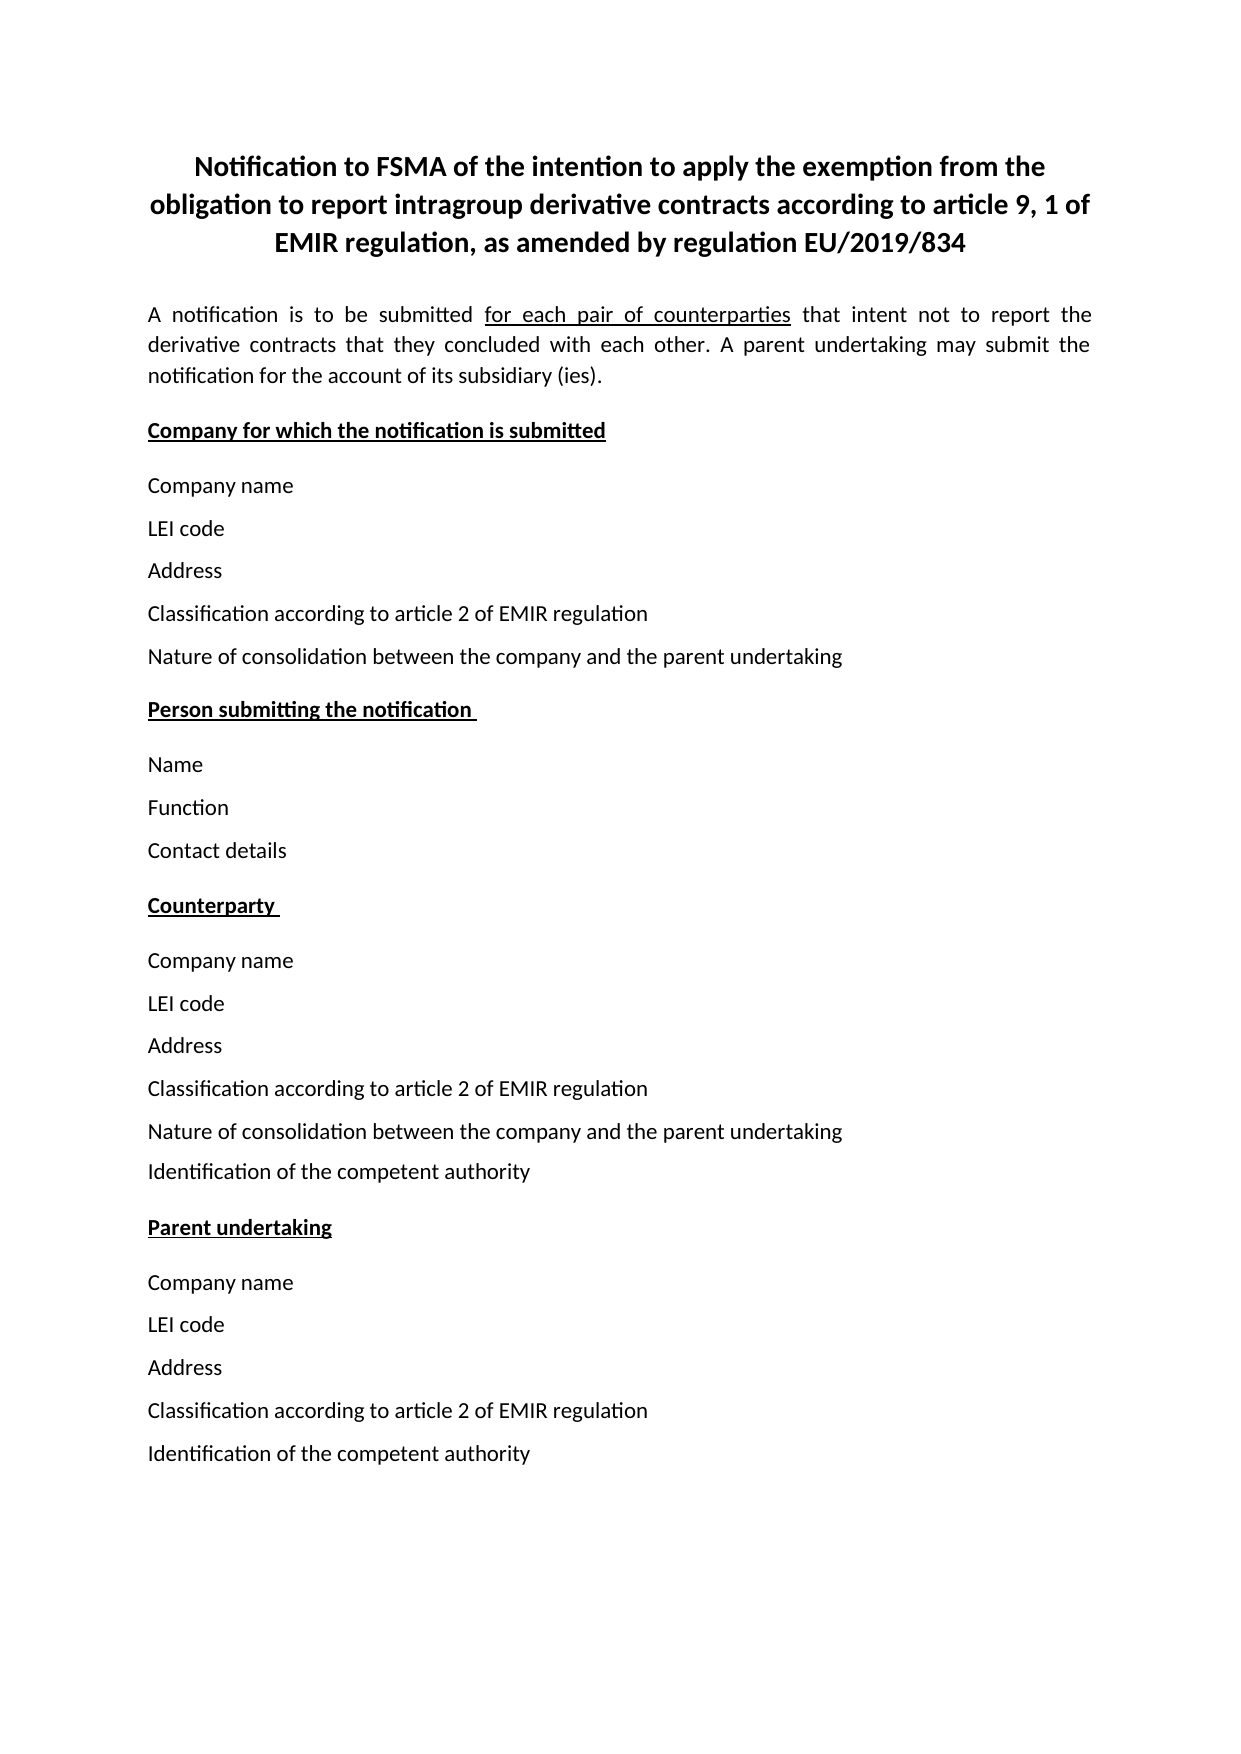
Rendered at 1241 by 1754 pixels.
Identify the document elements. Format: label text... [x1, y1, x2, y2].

text Company name [148, 1268, 1093, 1296]
text Identification of the competent authority [148, 1439, 1093, 1467]
text Company name [148, 946, 1093, 974]
text LEI code [148, 1311, 1093, 1339]
text Identification of the competent authority [148, 1157, 1093, 1186]
text Counterparty [148, 891, 1093, 919]
text Nature of consolidation between the company and the parent undertaking [148, 642, 1093, 670]
text Classification according to article 2 of EMIR regulation [148, 599, 1093, 627]
text Parent undertaking [148, 1213, 1093, 1241]
text Name [148, 750, 1093, 778]
text Company name [148, 471, 1093, 499]
text Nature of consolidation between the company and the parent undertaking [148, 1117, 1093, 1145]
text LEI code [148, 989, 1093, 1017]
text Contact details [148, 836, 1093, 864]
text Function [148, 793, 1093, 821]
text LEI code [148, 514, 1093, 542]
text Address [148, 557, 1093, 585]
text A notification is to be submitted for each pair of counterparties that intent not to report the derivative contracts that they concluded with each other. A parent undertaking may submit the notification for the account of its subsidiary (ies). [148, 300, 1093, 389]
text Classification according to article 2 of EMIR regulation [148, 1074, 1093, 1102]
text Classification according to article 2 of EMIR regulation [148, 1396, 1093, 1424]
text Address [148, 1353, 1093, 1381]
text Company for which the notification is submitted [148, 416, 1093, 444]
text Address [148, 1032, 1093, 1059]
text Person submitting the notification [148, 695, 1093, 723]
text Notification to FSMA of the intention to apply the exemption from the obligation to report intragroup derivative contracts according to article 9, 1 of EMIR regulation, as amended by regulation EU/2019/834 [148, 148, 1093, 260]
